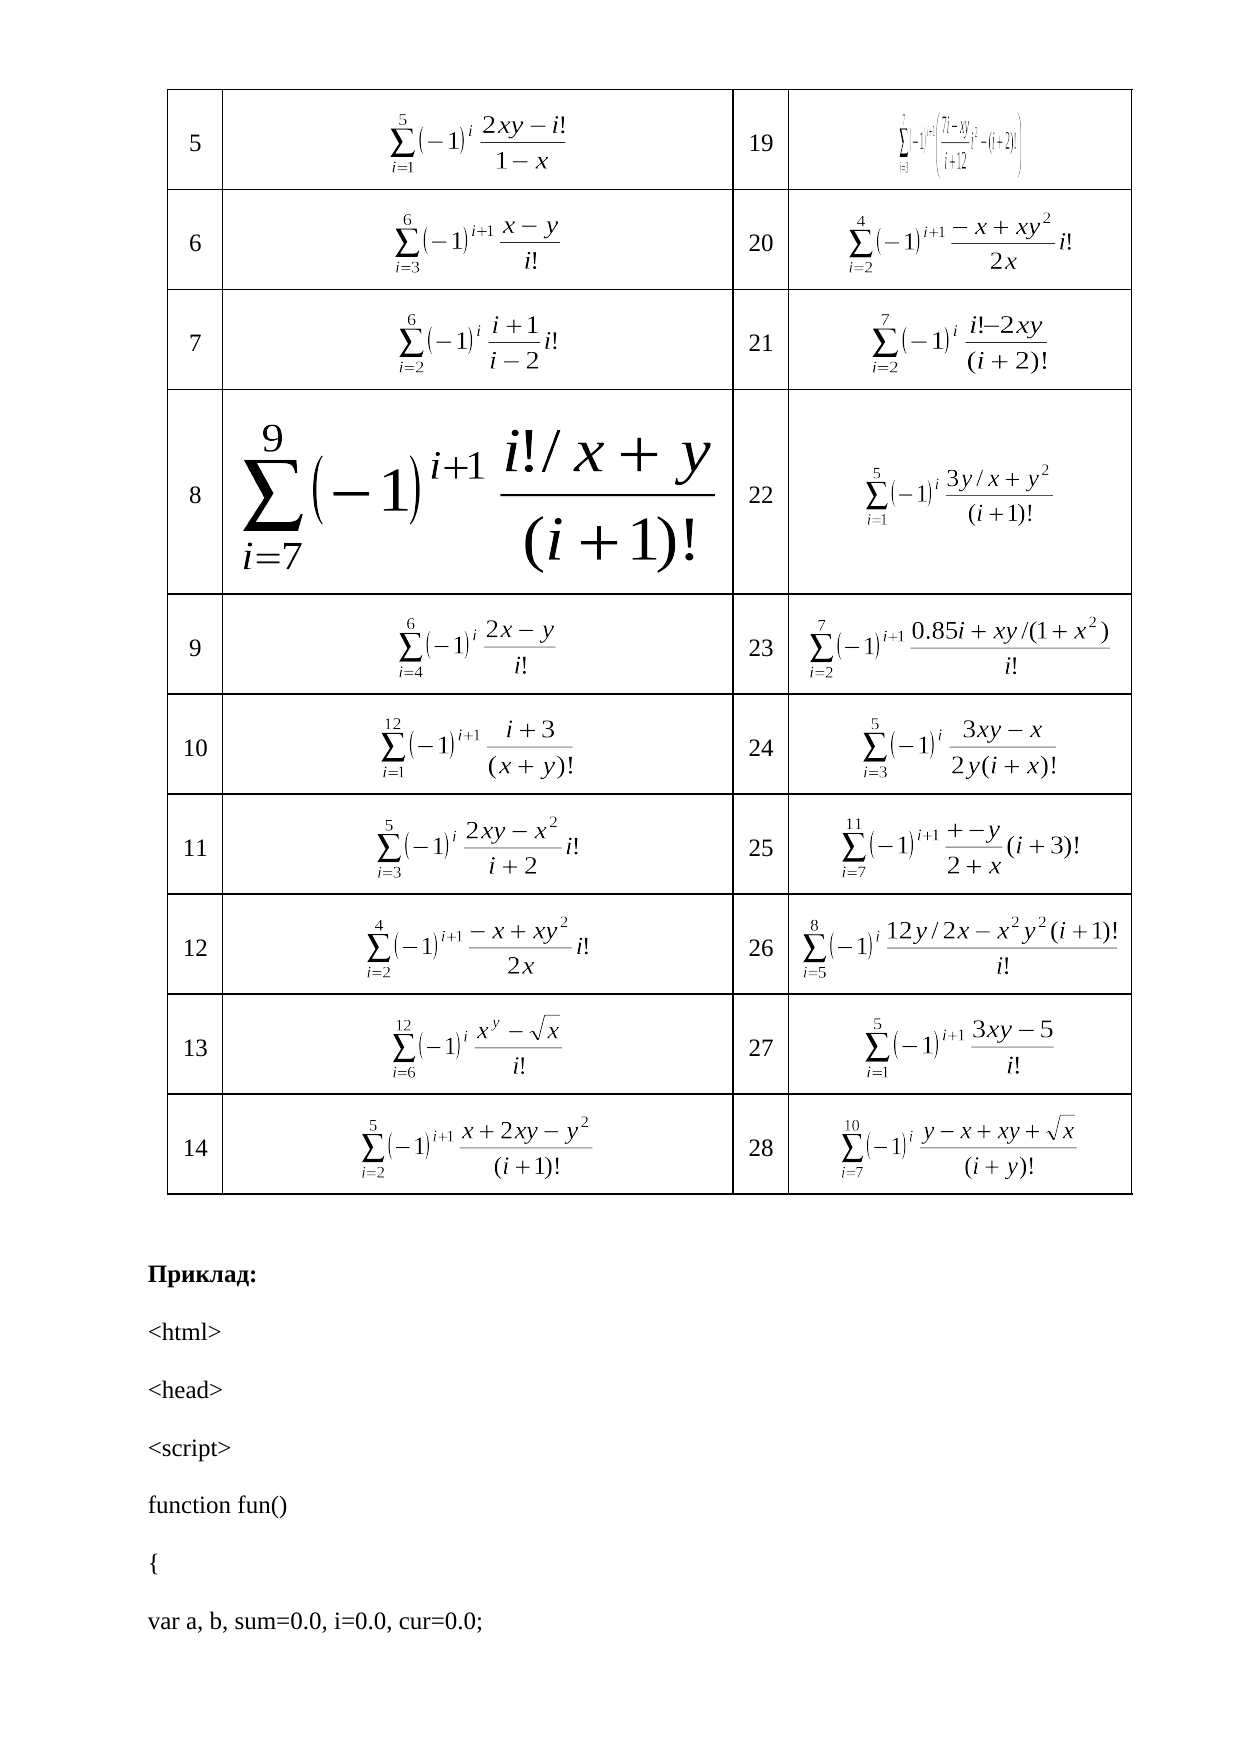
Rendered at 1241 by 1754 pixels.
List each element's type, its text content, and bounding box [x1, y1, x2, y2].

table_cell [223, 190, 732, 288]
table_cell [223, 390, 732, 593]
table_cell 22 [734, 390, 788, 593]
picture [898, 107, 1022, 178]
table_cell [789, 995, 1131, 1093]
picture [373, 812, 582, 883]
picture [391, 207, 565, 278]
table_cell 26 [734, 895, 788, 993]
table_cell [223, 1095, 732, 1193]
table_cell 25 [734, 795, 788, 893]
picture [389, 1012, 567, 1083]
table_cell [789, 390, 1131, 593]
picture [862, 459, 1058, 530]
text <head> [148, 1375, 1152, 1403]
table_cell 8 [168, 390, 222, 593]
table_cell [789, 290, 1131, 388]
picture [799, 912, 1123, 983]
table_cell [789, 895, 1131, 993]
table_cell 24 [734, 695, 788, 793]
table_cell 27 [734, 995, 788, 1093]
text <html> [148, 1317, 1152, 1346]
table_cell [223, 695, 732, 793]
picture [859, 712, 1061, 783]
text <script> [148, 1433, 1152, 1461]
picture [838, 1112, 1082, 1183]
table_cell 28 [734, 1095, 788, 1193]
table_cell 12 [168, 895, 222, 993]
picture [233, 407, 728, 583]
table_cell 5 [168, 90, 222, 188]
picture [363, 912, 592, 983]
table_cell 23 [734, 595, 788, 693]
picture [358, 1112, 598, 1183]
table_cell [223, 290, 732, 388]
table_cell 11 [168, 795, 222, 893]
table_cell [789, 90, 1131, 188]
picture [377, 712, 578, 783]
table_cell [789, 1095, 1131, 1193]
picture [395, 307, 561, 378]
table_cell 6 [168, 190, 222, 288]
picture [838, 812, 1082, 883]
table_cell [789, 695, 1131, 793]
table_cell [223, 895, 732, 993]
text function fun() [148, 1491, 1152, 1519]
table_cell 19 [734, 90, 788, 188]
text { [148, 1548, 1152, 1577]
table_cell 20 [734, 190, 788, 288]
picture [861, 1012, 1059, 1083]
text Приклад: [148, 1259, 1152, 1288]
text var a, b, sum=0.0, i=0.0, cur=0.0; [148, 1606, 1152, 1635]
picture [868, 307, 1052, 378]
table_cell 10 [168, 695, 222, 793]
table_cell [789, 595, 1131, 693]
picture [386, 107, 570, 178]
table_cell [789, 795, 1131, 893]
table_cell 13 [168, 995, 222, 1093]
picture [806, 612, 1114, 683]
table_cell [223, 995, 732, 1093]
picture [846, 207, 1074, 278]
table_cell [223, 90, 732, 188]
table_cell [223, 795, 732, 893]
table_cell [789, 190, 1131, 288]
table_cell 9 [168, 595, 222, 693]
table_cell 21 [734, 290, 788, 388]
table_cell 14 [168, 1095, 222, 1193]
picture [395, 612, 561, 683]
table_cell [223, 595, 732, 693]
table_cell 7 [168, 290, 222, 388]
